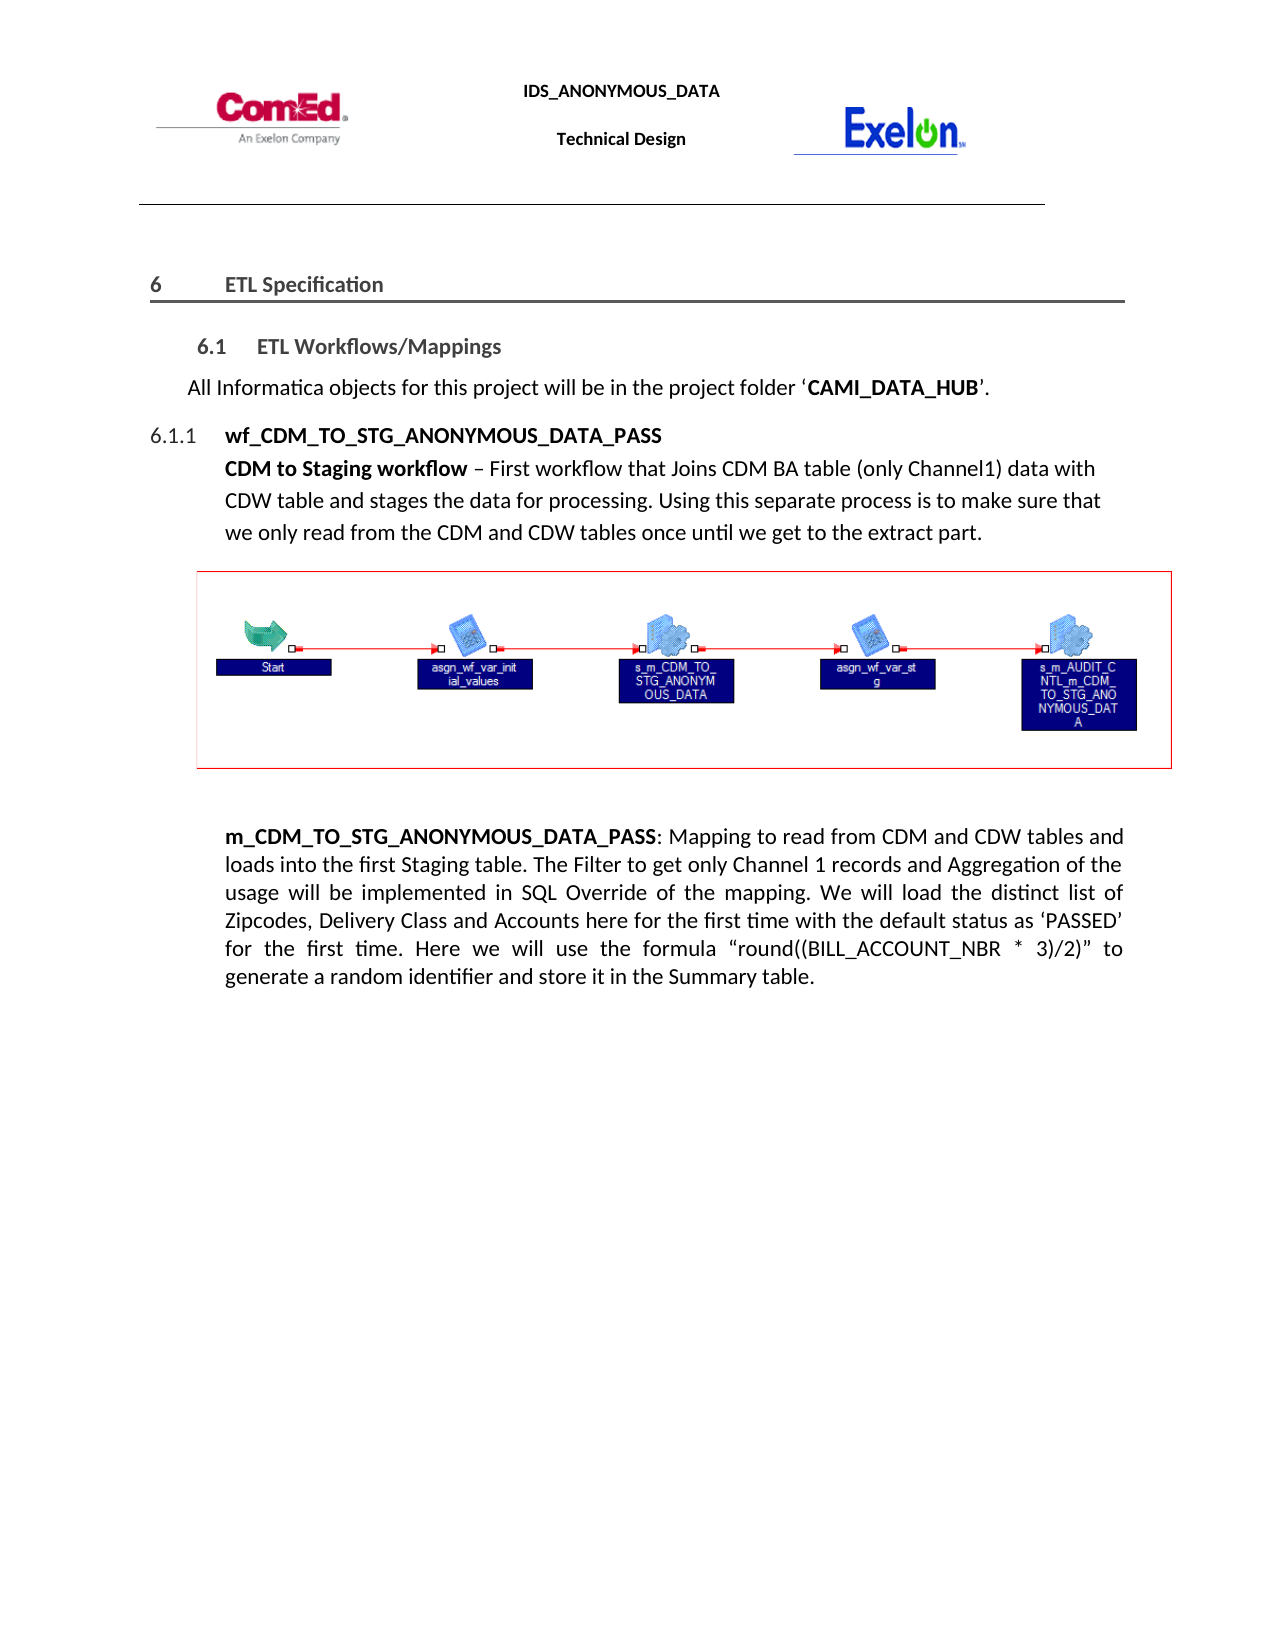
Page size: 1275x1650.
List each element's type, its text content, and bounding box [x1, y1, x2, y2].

picture [150, 82, 352, 147]
subtitle ETL Workflows/Mappings [197, 332, 1125, 360]
subtitle wf_CDM_TO_STG_ANONYMOUS_DATA_PASS [150, 422, 1125, 449]
text All Informatica objects for this project will be in the project folder ‘CAMI_DATA_HUB’. [187, 373, 1125, 401]
text CDM to Staging workflow – First workflow that Joins CDM BA table (only Channel1) data with CDW table and stages the data for processing. Using this separate process is to make sure that we only read from the CDM and CDW tables once until we get to the extract part. [225, 454, 1125, 546]
subtitle ETL Specification [150, 270, 1125, 300]
picture [793, 107, 966, 155]
picture [196, 571, 1172, 769]
text m_CDM_TO_STG_ANONYMOUS_DATA_PASS: Mapping to read from CDM and CDW tables and loads into the first Staging table. The Filter to get only Channel 1 records and Aggregation of the usage will be implemented in SQL Override of the mapping. We will load the distinct list of Zipcodes, Delivery Class and Accounts here for the first time with the default status as ‘PASSED’ for the first time. Here we will use the formula “round((BILL_ACCOUNT_NBR * 3)/2)” to generate a random identifier and store it in the Summary table. [225, 822, 1125, 990]
